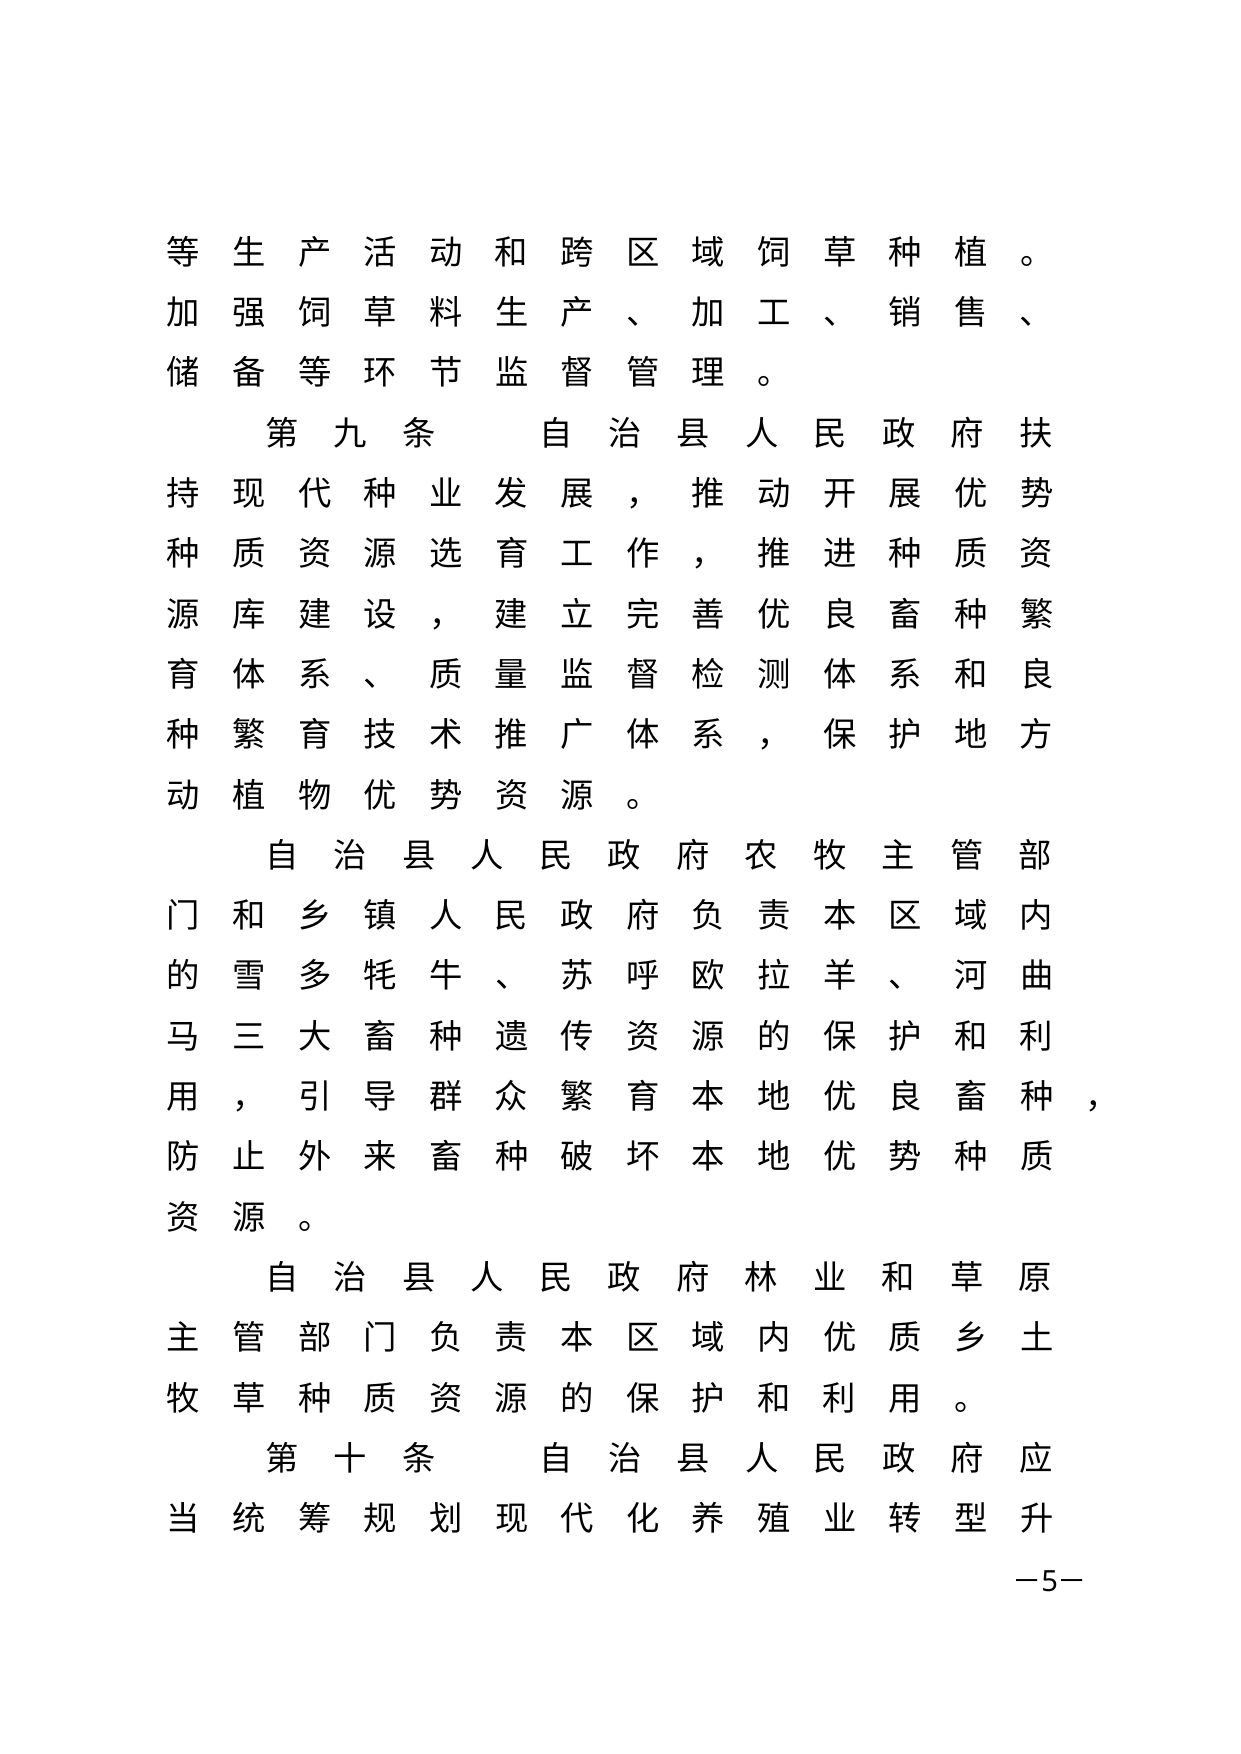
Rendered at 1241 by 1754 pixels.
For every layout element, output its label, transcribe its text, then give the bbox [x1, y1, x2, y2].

text 第八条 自治县人民政府鼓励支持企业、合作社等经营主体开展饲草料的生产、加工、销售等生产活动和跨区域饲草种植。加强饲草料生产、加工、销售、储备等环节监督管理。 [167, 219, 1085, 400]
text 自治县人民政府林业和草原主管部门负责本区域内优质乡土牧草种质资源的保护和利用。 [167, 1245, 1085, 1426]
text 自治县人民政府农牧主管部门和乡镇人民政府负责本区域内的雪多牦牛、苏呼欧拉羊、河曲马三大畜种遗传资源的保护和利用，引导群众繁育本地优良畜种，防止外来畜种破坏本地优势种质资源。 [167, 823, 1085, 1245]
text 第十条 自治县人民政府应当统筹规划现代化养殖业转型升级，建立标准化生产基地，推广运用科学养殖管理模式。 [167, 1426, 1085, 1546]
text 第九条 自治县人民政府扶持现代种业发展，推动开展优势种质资源选育工作，推进种质资源库建设，建立完善优良畜种繁育体系、质量监督检测体系和良种繁育技术推广体系，保护地方动植物优势资源。 [167, 400, 1085, 823]
